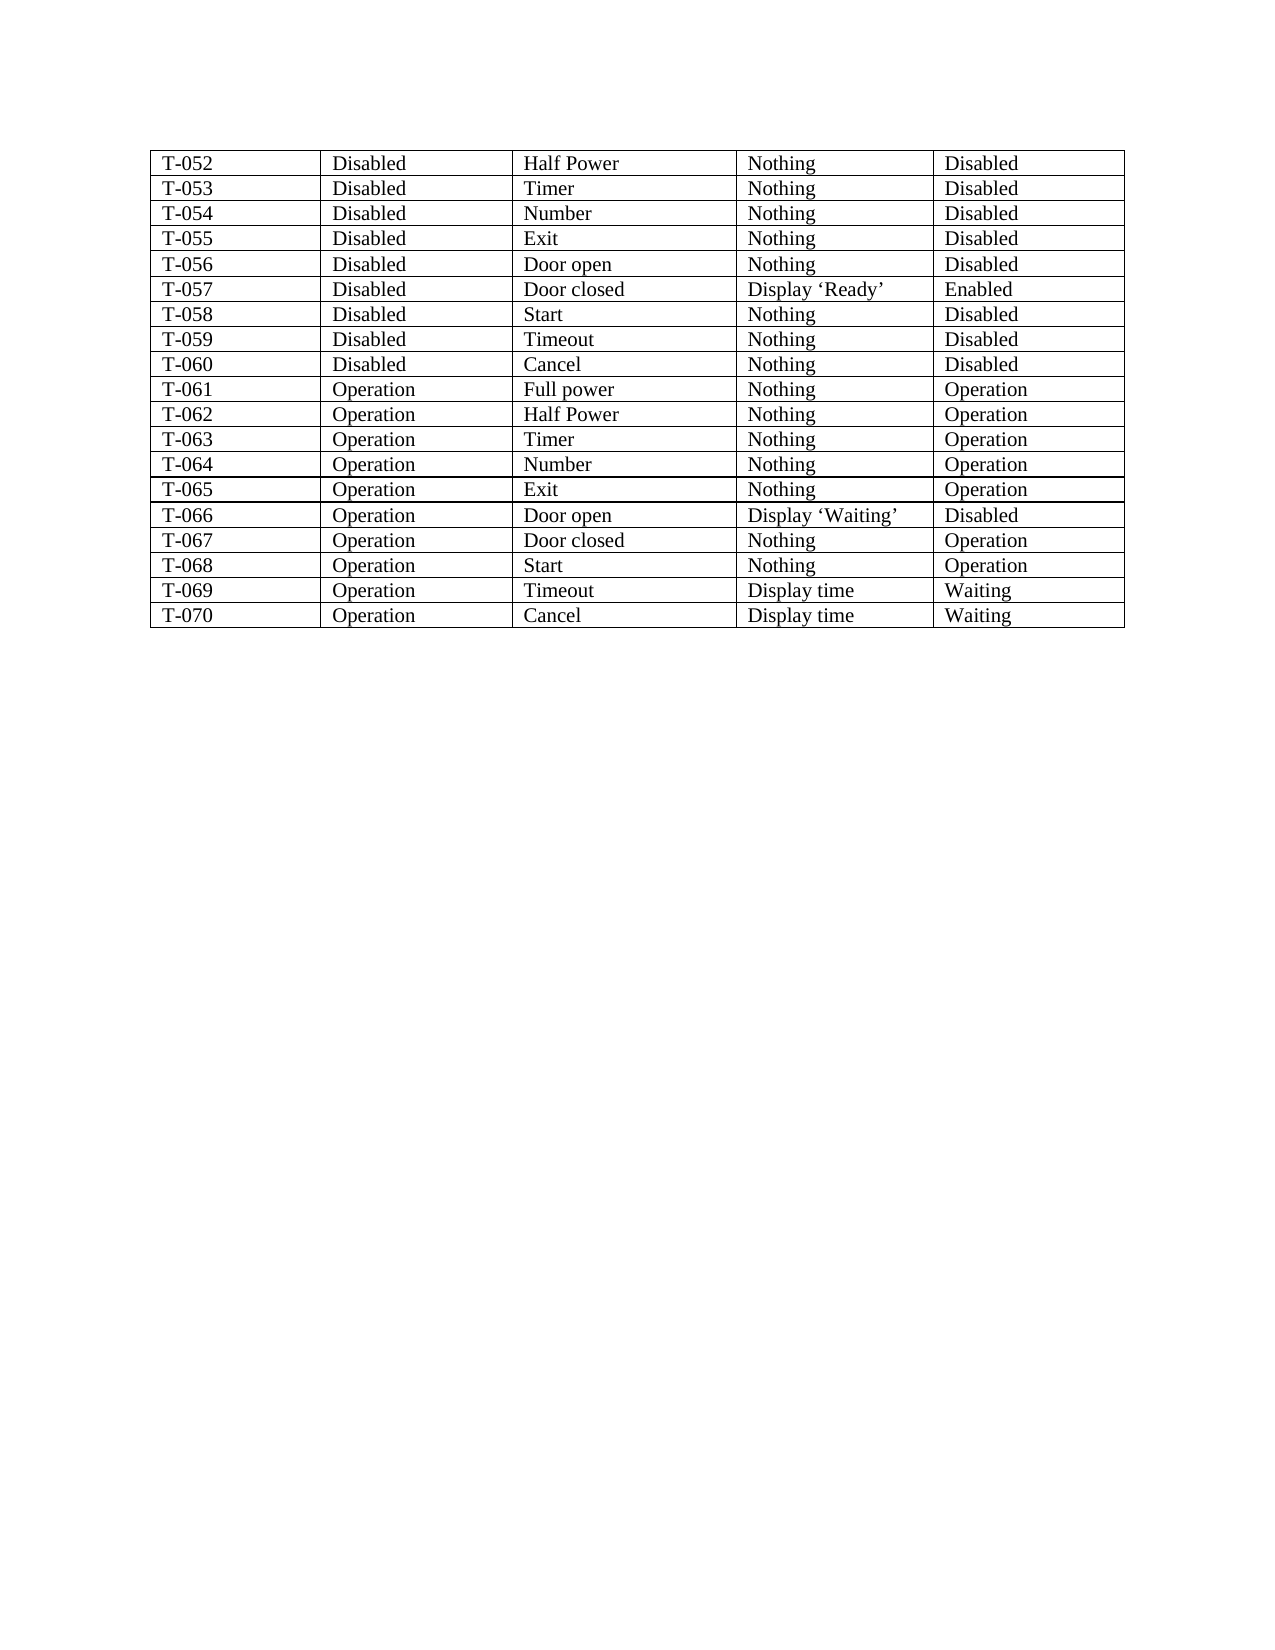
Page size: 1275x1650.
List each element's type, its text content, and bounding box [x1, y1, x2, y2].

table_cell Waiting [934, 578, 1124, 602]
table_cell T-061 [151, 377, 320, 401]
table_cell Disabled [934, 151, 1124, 175]
table_cell Nothing [737, 151, 933, 175]
table_cell Disabled [934, 251, 1124, 276]
table_cell T-062 [151, 402, 320, 426]
table_cell Nothing [737, 327, 933, 351]
table_cell Exit [513, 226, 736, 250]
table_cell Disabled [321, 176, 512, 200]
table_cell T-060 [151, 352, 320, 376]
table_cell Display time [737, 603, 933, 627]
table_cell Nothing [737, 302, 933, 326]
table_cell Cancel [513, 352, 736, 376]
table_cell T-063 [151, 427, 320, 451]
table_cell Operation [934, 427, 1124, 451]
table_cell Number [513, 452, 736, 476]
table_cell Disabled [934, 176, 1124, 200]
table_cell Operation [321, 402, 512, 426]
table_cell T-059 [151, 327, 320, 351]
table_cell Cancel [513, 603, 736, 627]
table_cell Operation [321, 553, 512, 577]
table_cell Nothing [737, 377, 933, 401]
table_cell Nothing [737, 452, 933, 476]
table_cell T-053 [151, 176, 320, 200]
table_cell Disabled [321, 277, 512, 301]
table_cell Start [513, 302, 736, 326]
table_cell Half Power [513, 151, 736, 175]
table_cell Waiting [934, 603, 1124, 627]
table_cell T-054 [151, 201, 320, 225]
table_cell Full power [513, 377, 736, 401]
table_cell T-067 [151, 528, 320, 552]
table_cell Nothing [737, 402, 933, 426]
table_cell Nothing [737, 478, 933, 501]
table_cell Disabled [321, 251, 512, 276]
table_cell Exit [513, 478, 736, 501]
table_cell T-065 [151, 478, 320, 501]
table_cell Operation [934, 452, 1124, 476]
table_cell Operation [934, 478, 1124, 501]
table_cell T-069 [151, 578, 320, 602]
table_cell Enabled [934, 277, 1124, 301]
table_cell Disabled [321, 201, 512, 225]
table_cell Door closed [513, 277, 736, 301]
table_cell T-052 [151, 151, 320, 175]
table_cell Door open [513, 503, 736, 527]
table_cell T-055 [151, 226, 320, 250]
table_cell Disabled [934, 503, 1124, 527]
table_cell Operation [321, 478, 512, 501]
table_cell Disabled [321, 151, 512, 175]
table_cell T-064 [151, 452, 320, 476]
table_cell Disabled [934, 201, 1124, 225]
table_cell Disabled [321, 352, 512, 376]
table_cell T-057 [151, 277, 320, 301]
table_cell Display ‘Ready’ [737, 277, 933, 301]
table_cell Display ‘Waiting’ [737, 503, 933, 527]
table_cell Operation [321, 528, 512, 552]
table_cell Disabled [321, 327, 512, 351]
table_cell Timer [513, 176, 736, 200]
table_cell Door closed [513, 528, 736, 552]
table_cell Nothing [737, 251, 933, 276]
table_cell Half Power [513, 402, 736, 426]
table_cell Operation [934, 377, 1124, 401]
table_cell Timeout [513, 327, 736, 351]
table_cell Nothing [737, 176, 933, 200]
table_cell Nothing [737, 427, 933, 451]
table_cell Number [513, 201, 736, 225]
table_cell Operation [321, 377, 512, 401]
table_cell Operation [321, 503, 512, 527]
table_cell Operation [321, 452, 512, 476]
table_cell Nothing [737, 553, 933, 577]
table_cell Operation [321, 603, 512, 627]
table_cell Operation [934, 402, 1124, 426]
table_cell Disabled [934, 302, 1124, 326]
table_cell Start [513, 553, 736, 577]
table_cell Display time [737, 578, 933, 602]
table_cell Door open [513, 251, 736, 276]
table_cell Disabled [934, 327, 1124, 351]
table_cell Nothing [737, 201, 933, 225]
table_cell Disabled [934, 352, 1124, 376]
table_cell T-066 [151, 503, 320, 527]
table_cell T-056 [151, 251, 320, 276]
table_cell Operation [321, 427, 512, 451]
table_cell T-068 [151, 553, 320, 577]
table_cell Disabled [934, 226, 1124, 250]
table_cell T-070 [151, 603, 320, 627]
table_cell Nothing [737, 352, 933, 376]
table_cell Operation [321, 578, 512, 602]
table_cell Operation [934, 528, 1124, 552]
table_cell T-058 [151, 302, 320, 326]
table_cell Timer [513, 427, 736, 451]
table_cell Operation [934, 553, 1124, 577]
table_cell Disabled [321, 226, 512, 250]
table_cell Nothing [737, 226, 933, 250]
table_cell Disabled [321, 302, 512, 326]
table_cell Nothing [737, 528, 933, 552]
table_cell Timeout [513, 578, 736, 602]
